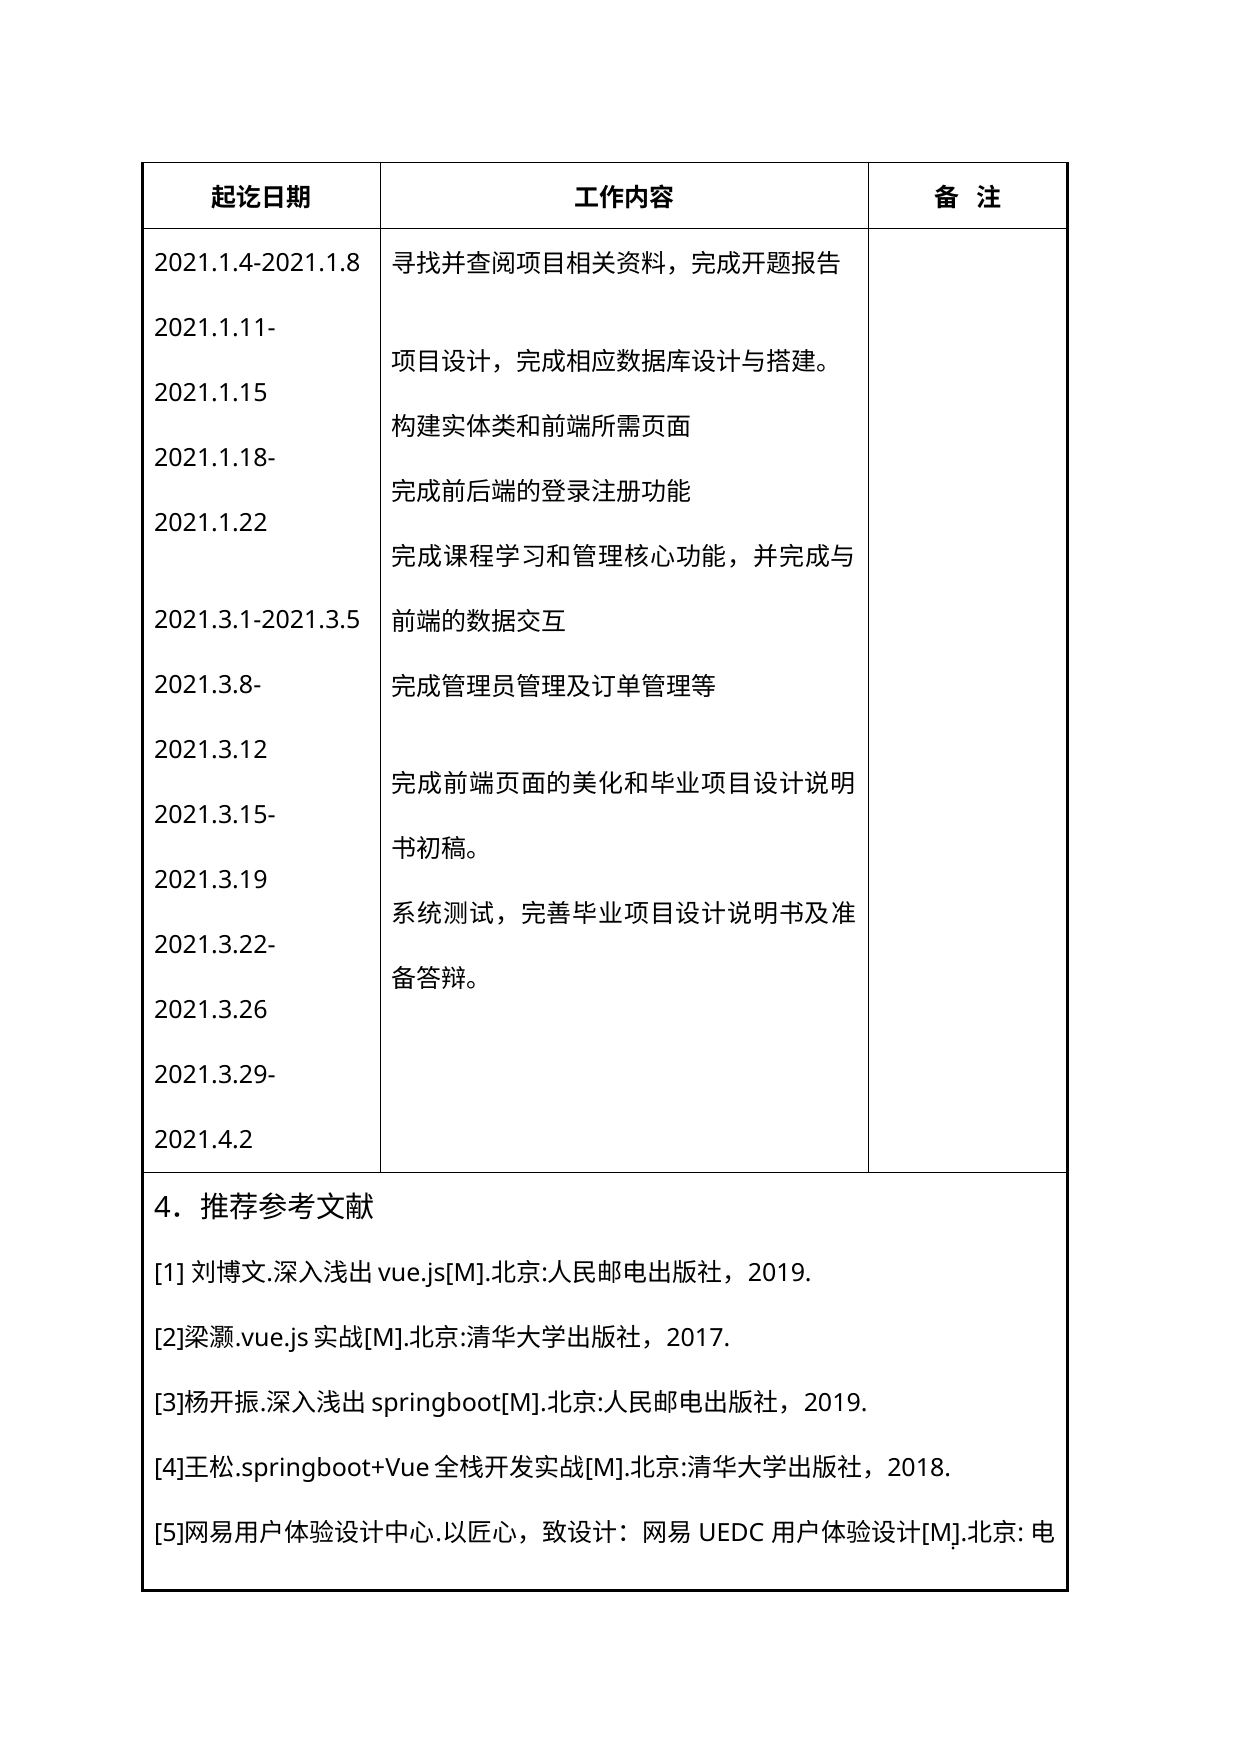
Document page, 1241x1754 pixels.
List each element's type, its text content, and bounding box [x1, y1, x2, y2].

table_cell 2021.1.4-2021.1.8 2021.1.11-2021.1.15 2021.1.18-2021.1.22 2021.3.1-2021.3.5 2021.3.8-2021.3.12 2021.3.15-2021.3.19 2021.3.22-2021.3.26 2021.3.29-2021.4.2 [144, 229, 380, 1172]
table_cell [144, 1173, 1066, 1589]
table_cell 备 注 [869, 163, 1066, 228]
table_cell 工作内容 [381, 163, 868, 228]
table_cell 起讫日期 [144, 163, 380, 228]
table_cell 寻找并查阅项目相关资料，完成开题报告 项目设计，完成相应数据库设计与搭建。 构建实体类和前端所需页面 完成前后端的登录注册功能 完成课程学习和管理核心功能，并完成与前端的数据交互 完成管理员管理及订单管理等 完成前端页面的美化和毕业项目设计说明书初稿。 系统测试，完善毕业项目设计说明书及准备答辩。 [381, 229, 868, 1172]
table_cell [869, 229, 1066, 1172]
